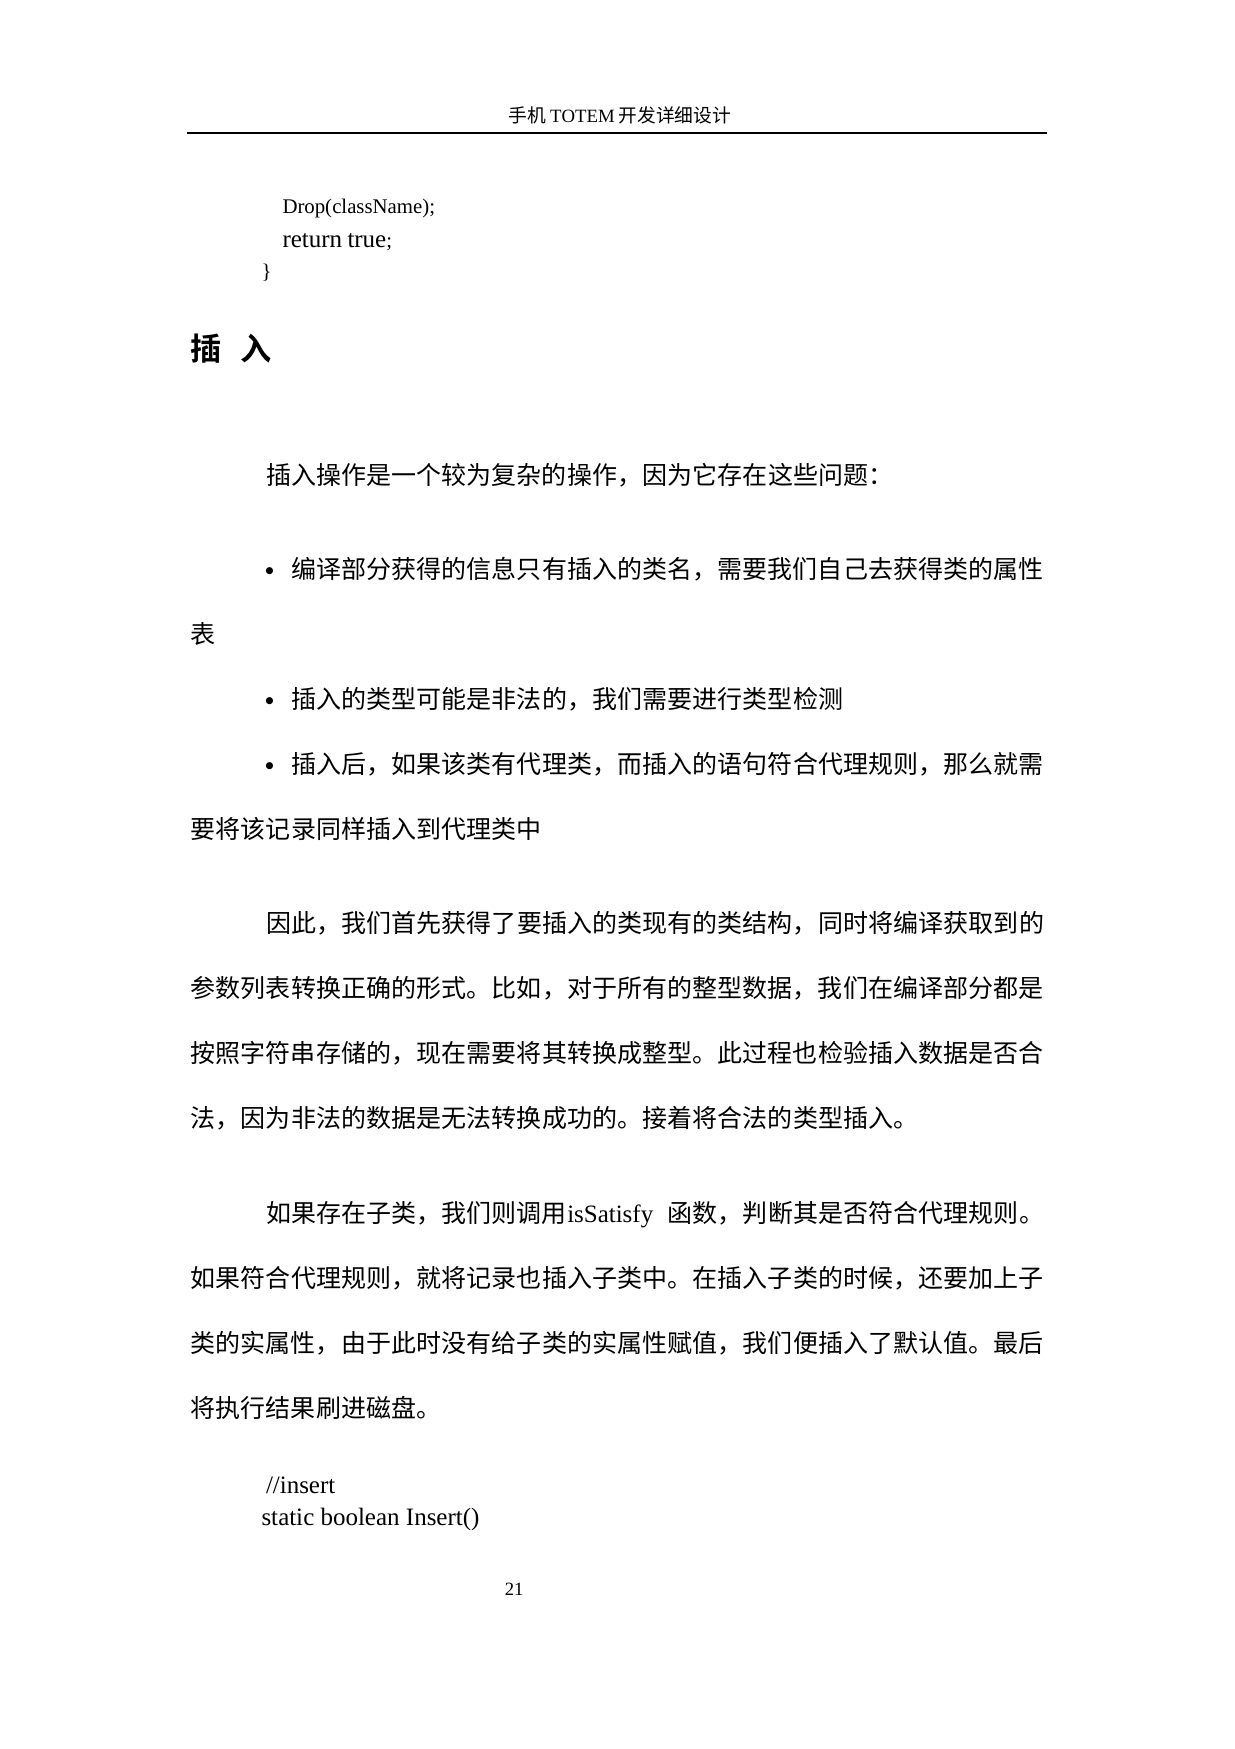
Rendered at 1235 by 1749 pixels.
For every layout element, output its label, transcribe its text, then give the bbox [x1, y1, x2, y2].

text 插入操作是一个较为复杂的操作，因为它存在这些问题： [190, 441, 1044, 506]
list 编译部分获得的信息只有插入的类名，需要我们自己去获得类的属性表 [190, 535, 1044, 665]
list 插入的类型可能是非法的，我们需要进行类型检测 [190, 665, 1044, 730]
text 如果存在子类，我们则调用isSatisfy函数，判断其是否符合代理规则。如果符合代理规则，就将记录也插入子类中。在插入子类的时候，还要加上子类的实属性，由于此时没有给子类的实属性赋值，我们便插入了默认值。最后将执行结果刷进磁盘。 [190, 1179, 1044, 1439]
text static boolean Insert() [190, 1500, 1044, 1533]
text 因此，我们首先获得了要插入的类现有的类结构，同时将编译获取到的参数列表转换正确的形式。比如，对于所有的整型数据，我们在编译部分都是按照字符串存储的，现在需要将其转换成整型。此过程也检验插入数据是否合法，因为非法的数据是无法转换成功的。接着将合法的类型插入。 [190, 889, 1044, 1149]
text //insert [190, 1468, 1044, 1500]
list 插入后，如果该类有代理类，而插入的语句符合代理规则，那么就需要将该记录同样插入到代理类中 [190, 730, 1044, 860]
text } [190, 254, 1044, 287]
text return true; [190, 222, 1044, 254]
text Drop(className); [190, 189, 1044, 222]
subtitle 插入 [190, 314, 1044, 379]
